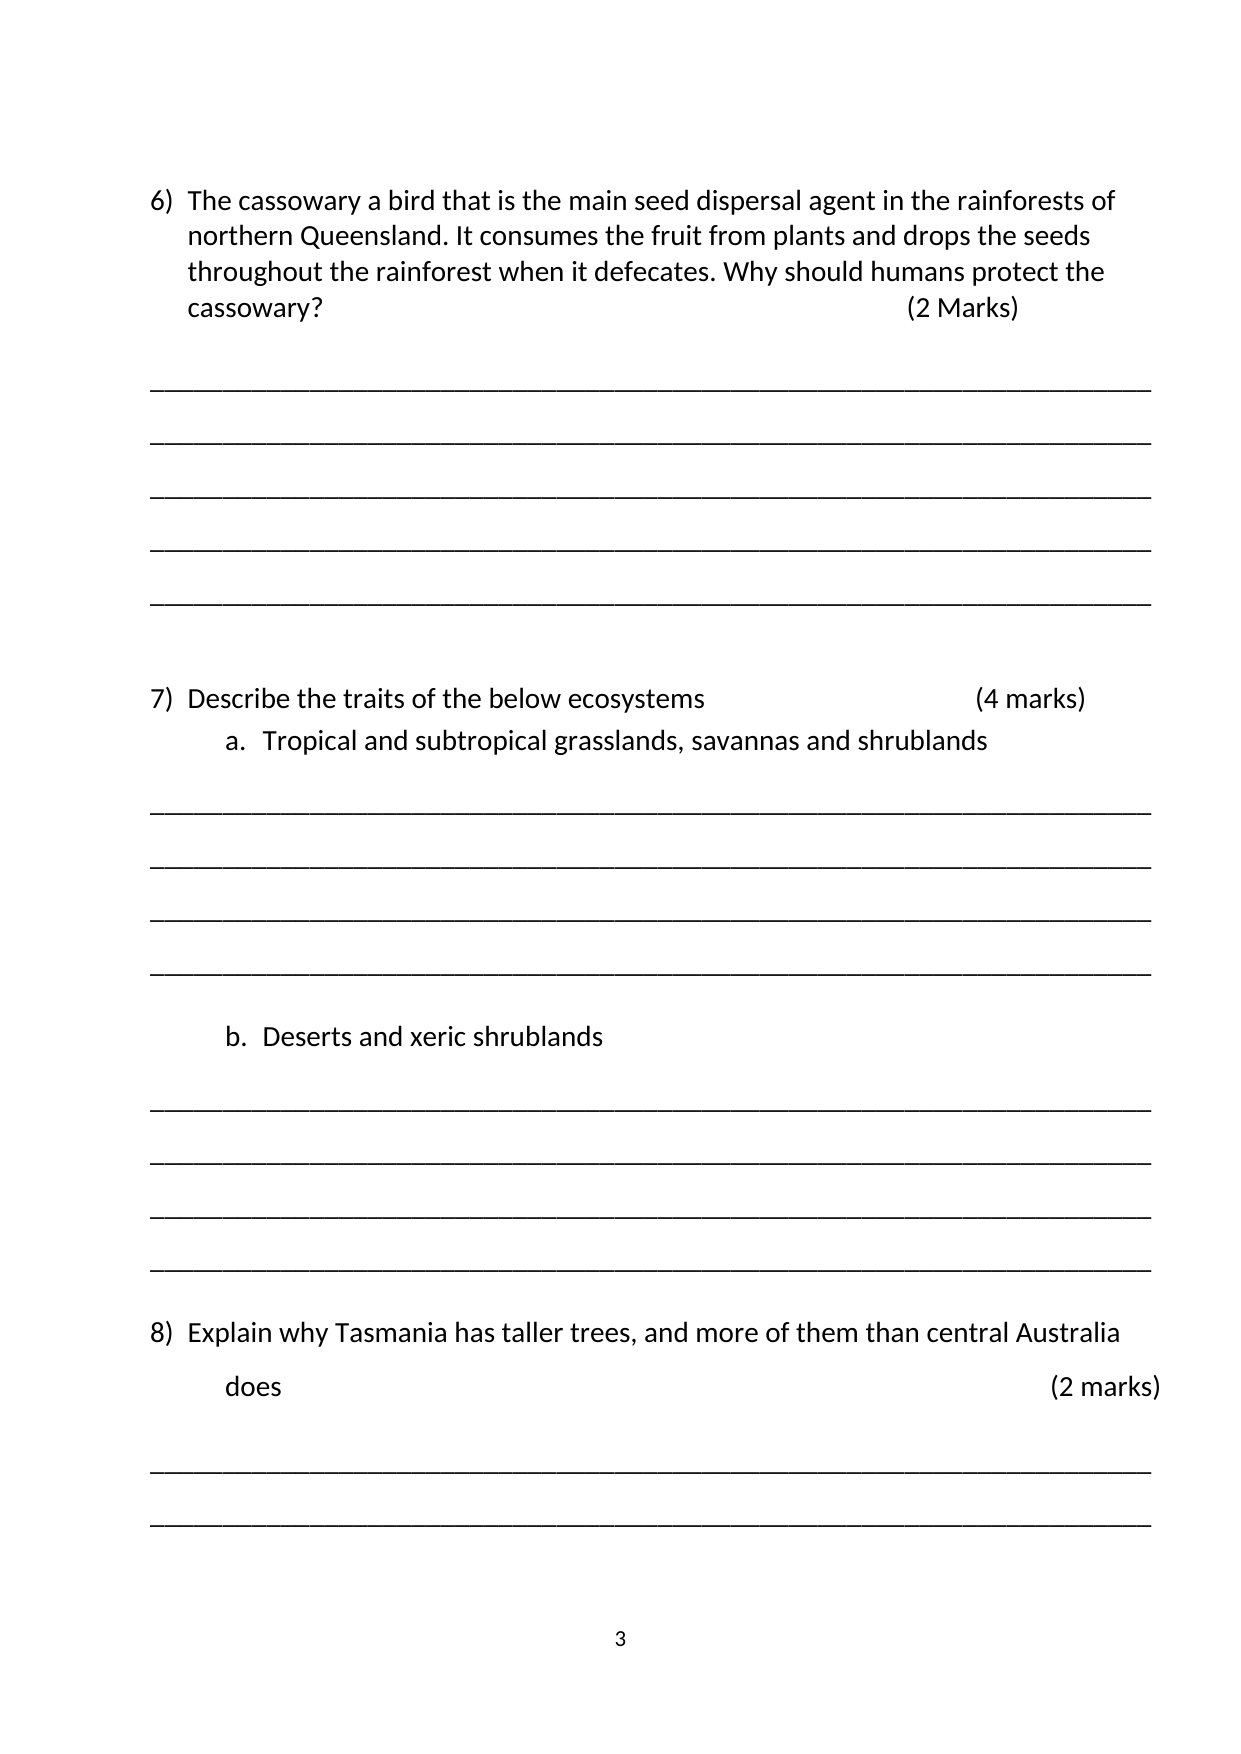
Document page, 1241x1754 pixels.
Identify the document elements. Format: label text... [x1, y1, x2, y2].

text _________________________________________________________________________________________________________________________________________________________________________________________________________________________________________________________________________________________________________________________________________________________ [150, 360, 1165, 609]
list Tropical and subtropical grasslands, savannas and shrublands [225, 722, 1165, 757]
list Describe the traits of the below ecosystems (4 marks) [150, 681, 1165, 716]
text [150, 1442, 1165, 1531]
list The cassowary a bird that is the main seed dispersal agent in the rainforests of northern Queensland. It consumes the fruit from plants and drops the seeds throughout the rainforest when it defecates. Why should humans protect the cassowary? (2 Marks) [150, 182, 1165, 324]
list Deserts and xeric shrublands [225, 1018, 1165, 1053]
list Explain why Tasmania has taller trees, and more of them than central Australia does (2 marks) [150, 1314, 1165, 1403]
